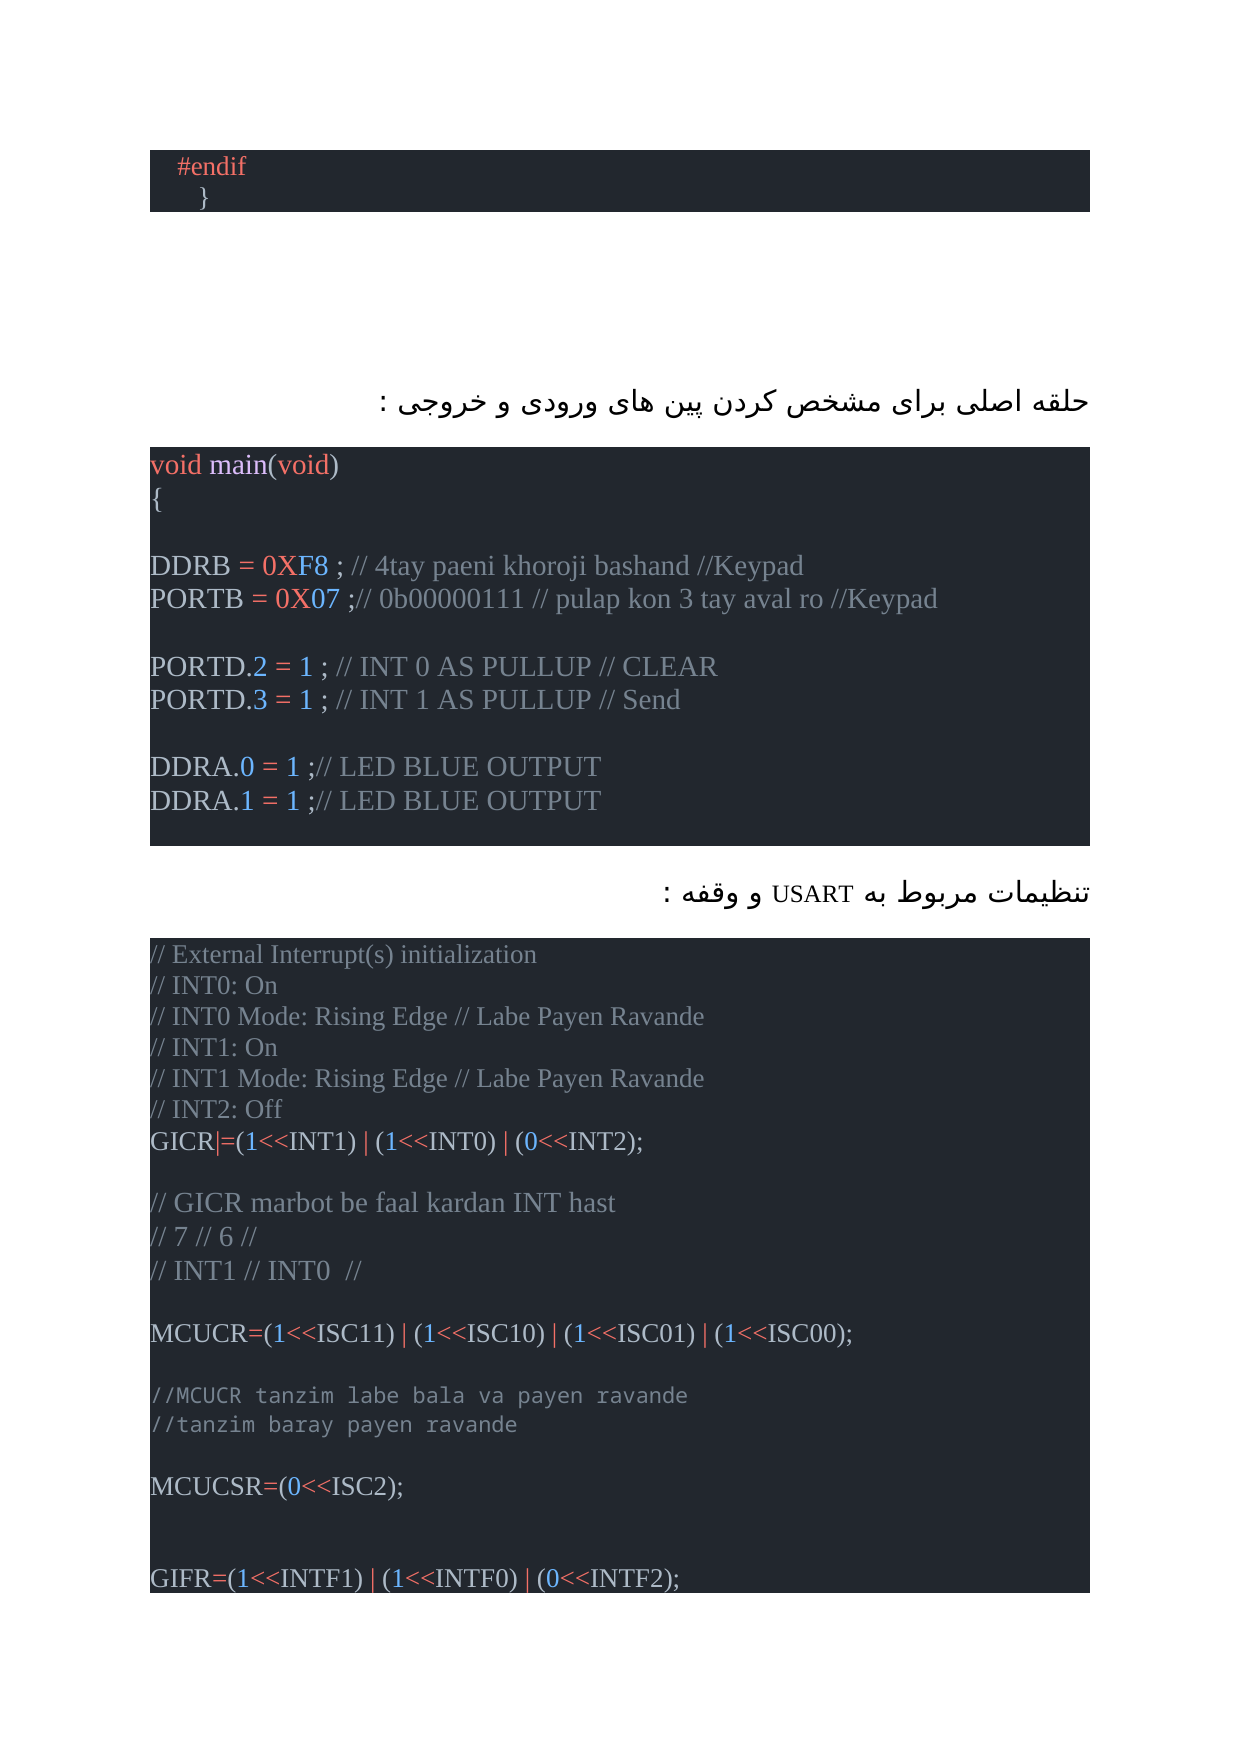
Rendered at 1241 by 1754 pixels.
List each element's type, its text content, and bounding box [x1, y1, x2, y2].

text } [150, 181, 1090, 212]
text DDRA.1 = 1 ;// LED BLUE OUTPUT [150, 783, 1090, 816]
text تنظیمات مربوط به USART و وقفه : [150, 875, 1090, 938]
text #endif [150, 150, 1090, 181]
text PORTD.3 = 1 ; // INT 1 AS PULLUP // Send [150, 682, 1090, 716]
text // GICR marbot be faal kardan INT hast [150, 1186, 1090, 1219]
text { [150, 481, 1090, 514]
text PORTD.2 = 1 ; // INT 0 AS PULLUP // CLEAR [150, 649, 1090, 682]
text // INT1 // INT0 // [150, 1253, 1090, 1286]
text void main(void) [150, 447, 1090, 481]
text GICR|=(1<<INT1) | (1<<INT0) | (0<<INT2); [150, 1124, 1090, 1156]
text //tanzim baray payen ravande [150, 1409, 1090, 1439]
text GIFR=(1<<INTF1) | (1<<INTF0) | (0<<INTF2); [150, 1562, 1090, 1593]
text MCUCSR=(0<<ISC2); [150, 1470, 1090, 1501]
text //MCUCR tanzim labe bala va payen ravande [150, 1379, 1090, 1409]
text MCUCR=(1<<ISC11) | (1<<ISC10) | (1<<ISC01) | (1<<ISC00); [150, 1317, 1090, 1348]
text // 7 // 6 // [150, 1219, 1090, 1253]
text // INT1: On [150, 1031, 1090, 1062]
text حلقه اصلی برای مشخص کردن پین های ورودی و خروجی : [150, 385, 1090, 419]
text DDRB = 0XF8 ; // 4tay paeni khoroji bashand //Keypad [150, 548, 1090, 582]
text PORTB = 0X07 ;// 0b00000111 // pulap kon 3 tay aval ro //Keypad [150, 582, 1090, 615]
text // External Interrupt(s) initialization [150, 938, 1090, 969]
text // INT0: On [150, 969, 1090, 1000]
text DDRA.0 = 1 ;// LED BLUE OUTPUT [150, 749, 1090, 783]
text // INT2: Off [150, 1093, 1090, 1124]
text // INT1 Mode: Rising Edge // Labe Payen Ravande [150, 1062, 1090, 1093]
text // INT0 Mode: Rising Edge // Labe Payen Ravande [150, 1000, 1090, 1031]
